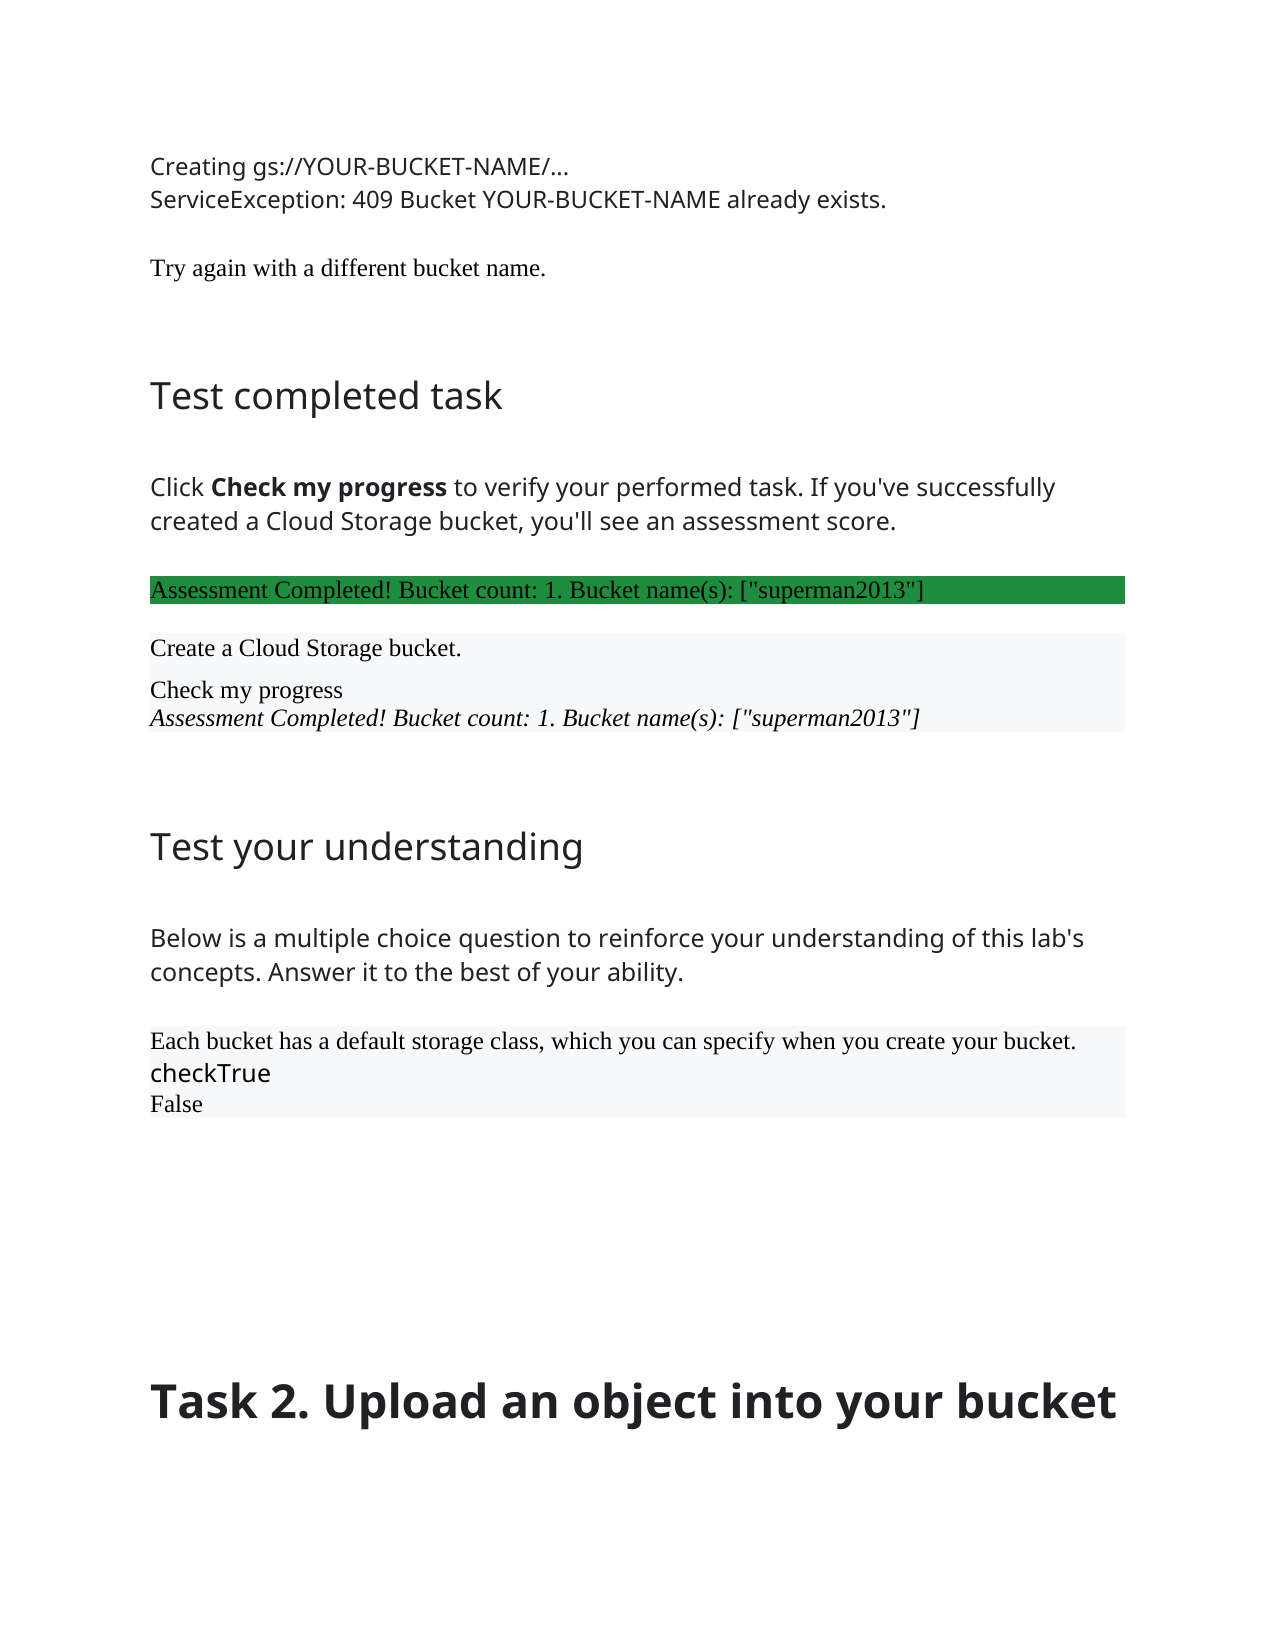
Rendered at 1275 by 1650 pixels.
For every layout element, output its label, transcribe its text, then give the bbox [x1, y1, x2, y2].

text Create a Cloud Storage bucket. [150, 633, 1125, 662]
text Creating gs://YOUR-BUCKET-NAME/... ServiceException: 409 Bucket YOUR-BUCKET-NAME already exists. [150, 150, 1125, 215]
text checkTrue [150, 1055, 1125, 1089]
text Click Check my progress to verify your performed task. If you've successfully created a Cloud Storage bucket, you'll see an assessment score. [150, 470, 1125, 538]
text False [150, 1089, 1125, 1118]
text Test completed task [150, 369, 1125, 420]
text Task 2. Upload an object into your bucket [150, 1368, 1125, 1432]
text Check my progress [150, 675, 1125, 703]
text Test your understanding [150, 820, 1125, 871]
text Try again with a different bucket name. [150, 253, 1125, 281]
text Each bucket has a default storage class, which you can specify when you create your bucket. [150, 1026, 1125, 1055]
text Below is a multiple choice question to reinforce your understanding of this lab's concepts. Answer it to the best of your ability. [150, 921, 1125, 989]
text Assessment Completed! Bucket count: 1. Bucket name(s): ["superman2013"] [150, 703, 1125, 732]
text Assessment Completed! Bucket count: 1. Bucket name(s): ["superman2013"] [150, 576, 1125, 604]
